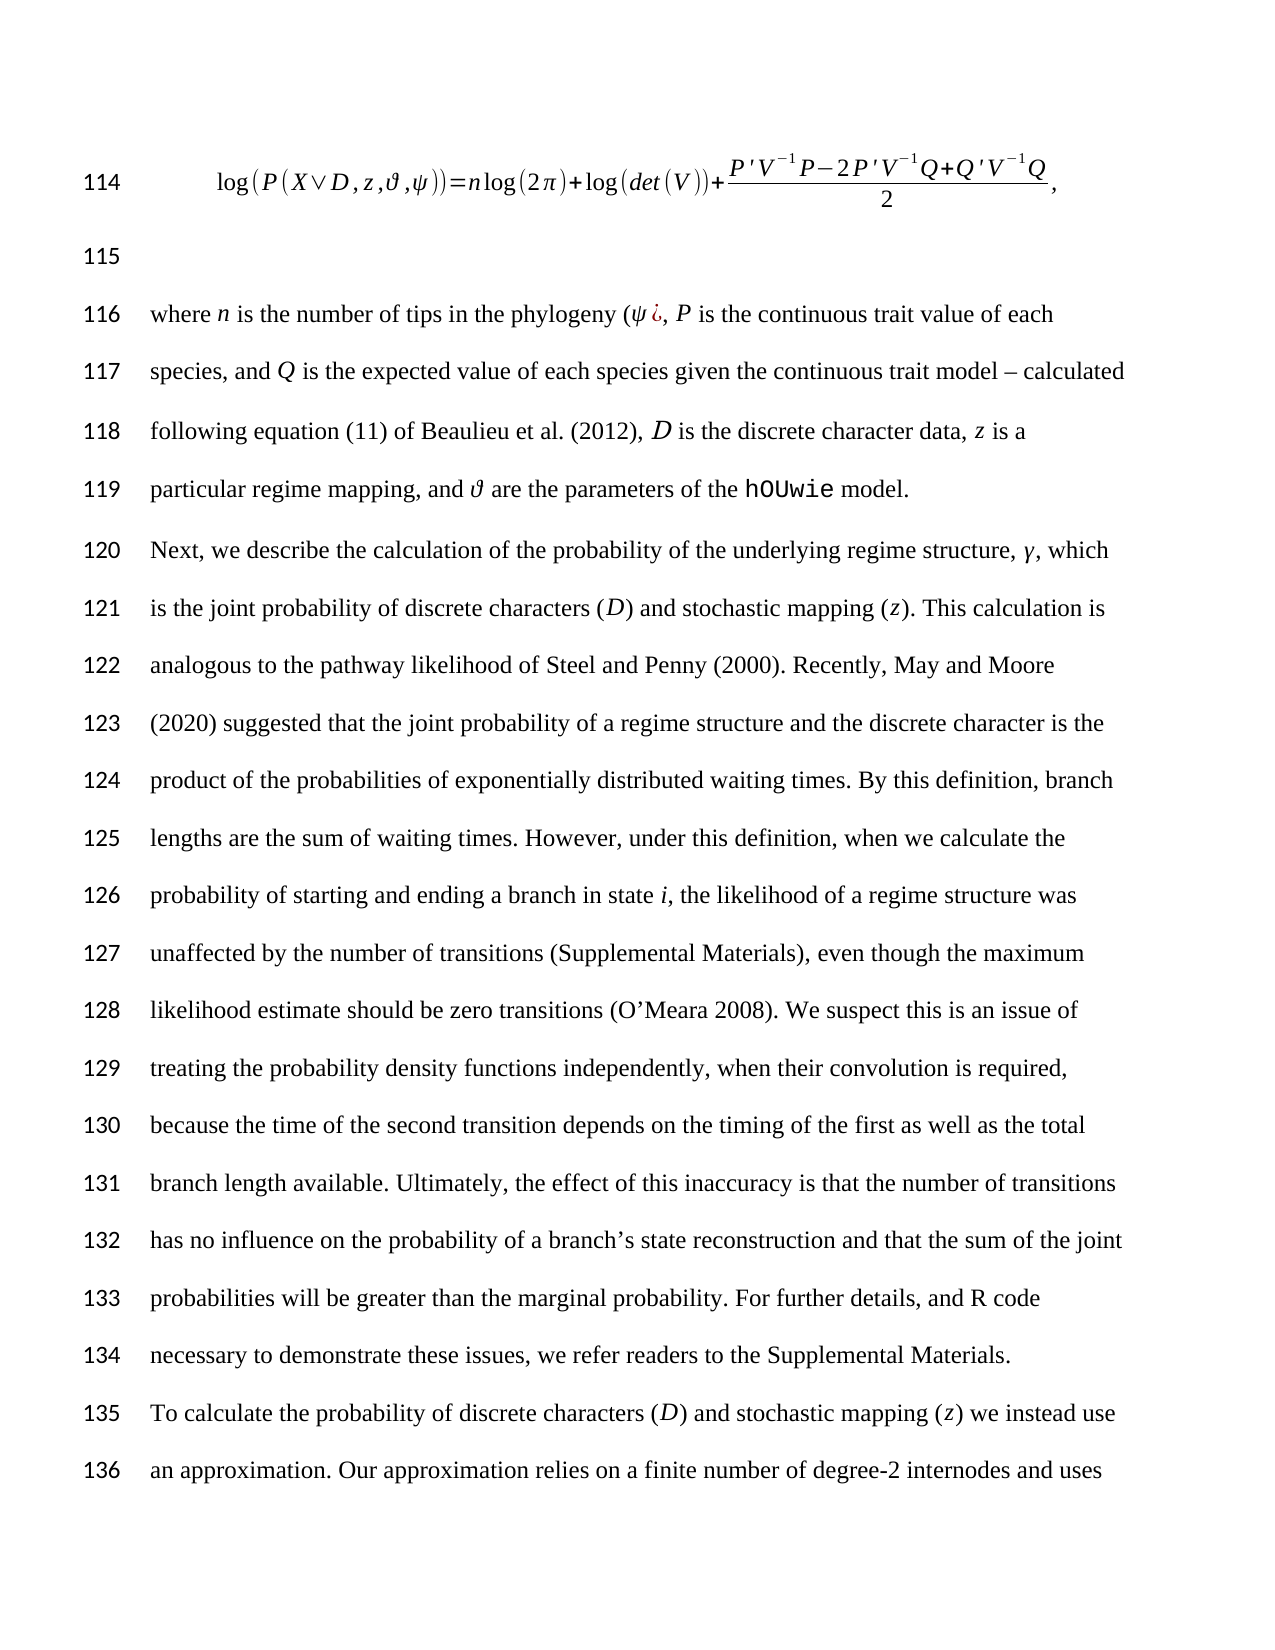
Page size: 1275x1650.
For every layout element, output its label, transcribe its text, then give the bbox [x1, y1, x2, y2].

text where is the number of tips in the phylogeny (, is the continuous trait value of each species, and is the expected value of each species given the continuous trait model – calculated following equation (11) of Beaulieu et al. (2012), D is the discrete character data, is a particular regime mapping, and are the parameters of the hOUwie model. [150, 299, 1125, 505]
text Next, we describe the calculation of the probability of the underlying regime structure, , which is the joint probability of discrete characters () and stochastic mapping (). This calculation is analogous to the pathway likelihood of Steel and Penny (2000). Recently, May and Moore (2020) suggested that the joint probability of a regime structure and the discrete character is the product of the probabilities of exponentially distributed waiting times. By this definition, branch lengths are the sum of waiting times. However, under this definition, when we calculate the probability of starting and ending a branch in state i, the likelihood of a regime structure was unaffected by the number of transitions (Supplemental Materials), even though the maximum likelihood estimate should be zero transitions (O’Meara 2008). We suspect this is an issue of treating the probability density functions independently, when their convolution is required, because the time of the second transition depends on the timing of the first as well as the total branch length available. Ultimately, the effect of this inaccuracy is that the number of transitions has no influence on the probability of a branch’s state reconstruction and that the sum of the joint probabilities will be greater than the marginal probability. For further details, and R code necessary to demonstrate these issues, we refer readers to the Supplemental Materials. [150, 536, 1125, 1369]
